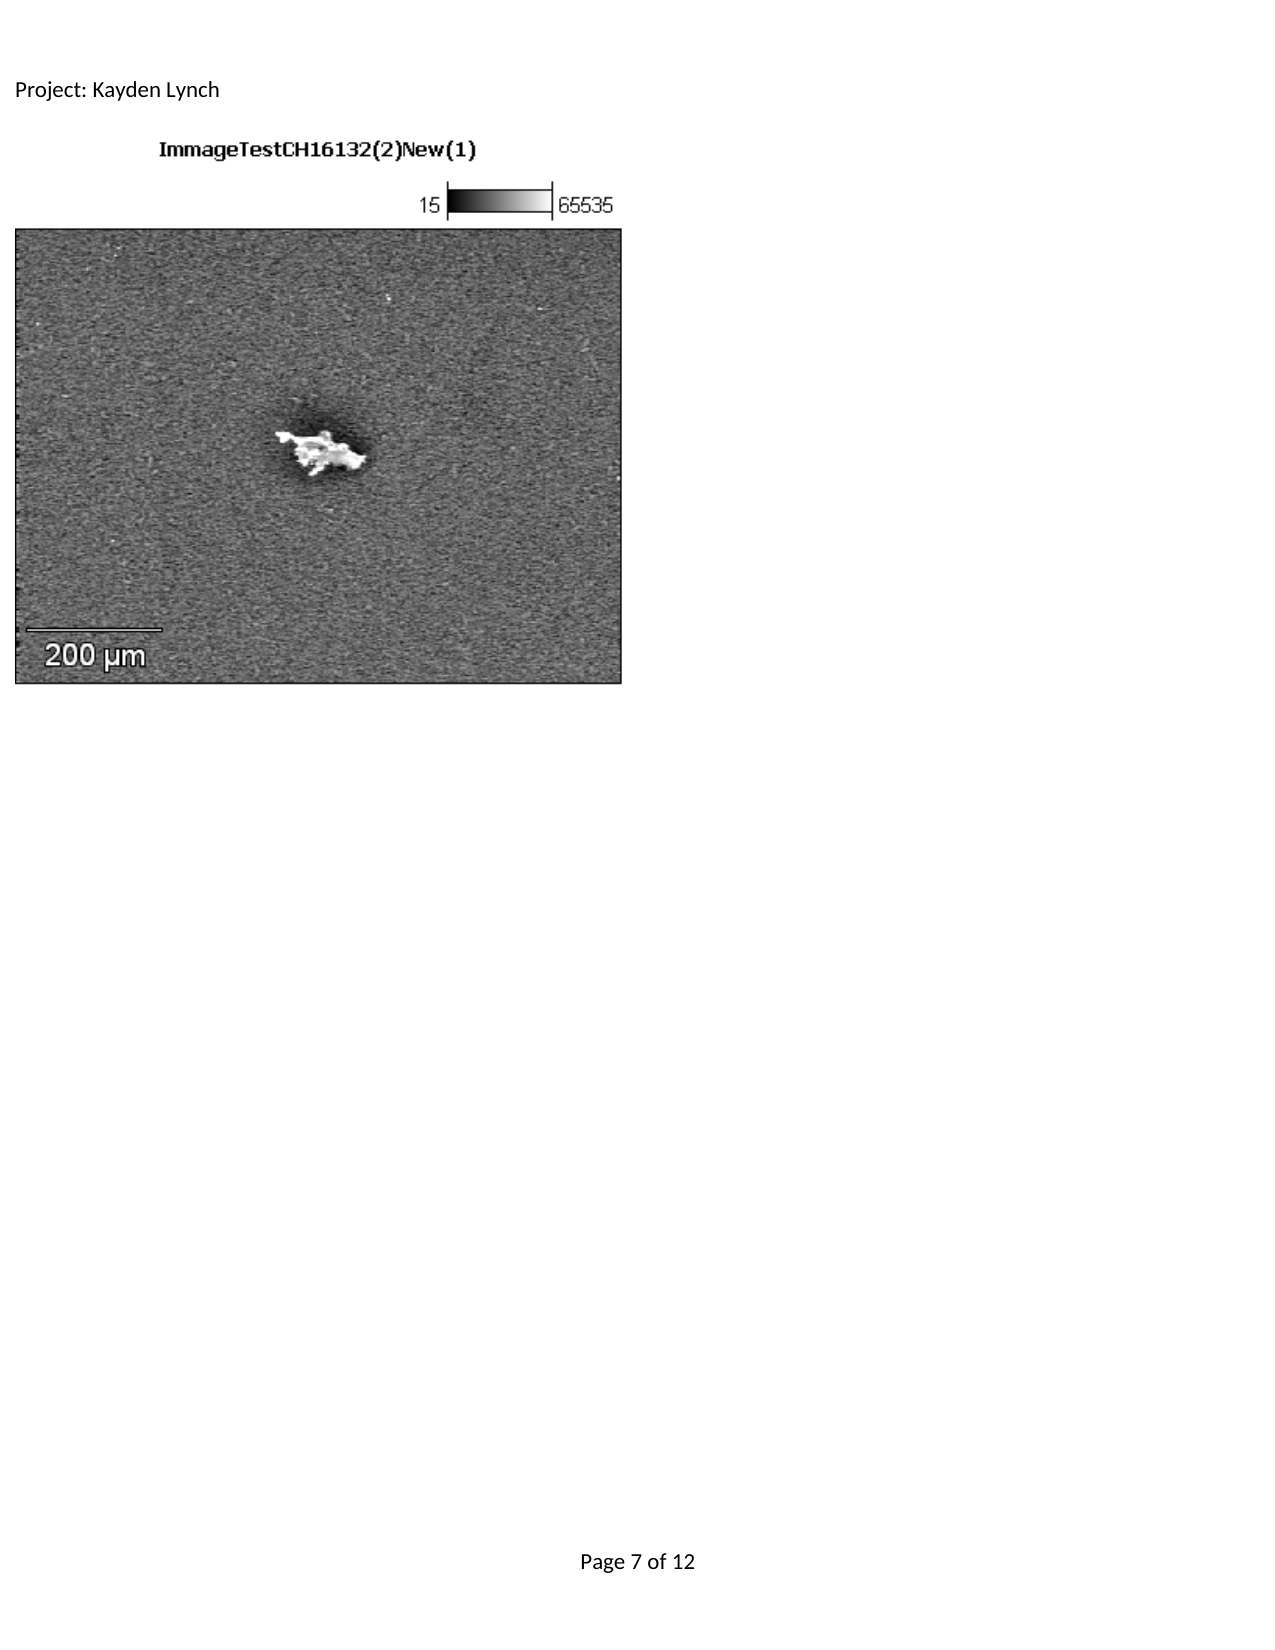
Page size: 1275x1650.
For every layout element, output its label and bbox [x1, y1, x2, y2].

picture [15, 131, 622, 913]
